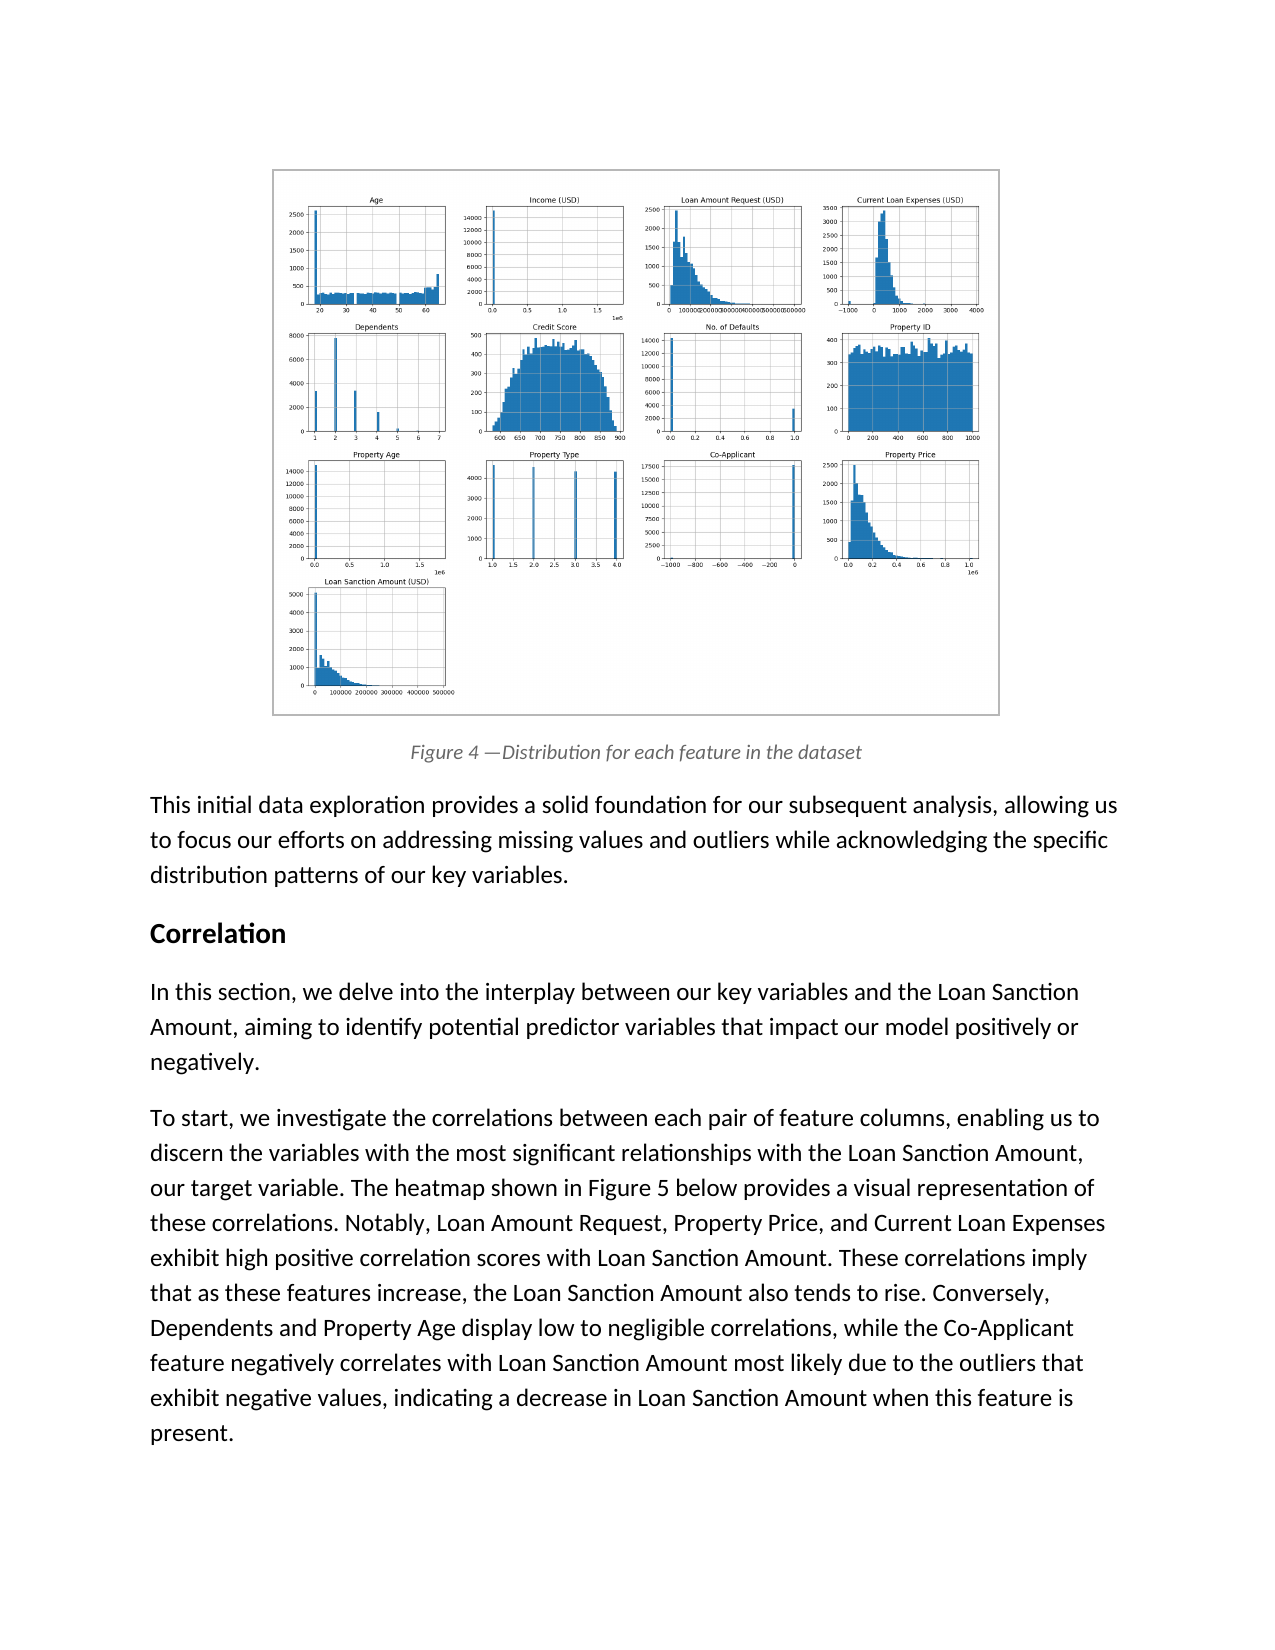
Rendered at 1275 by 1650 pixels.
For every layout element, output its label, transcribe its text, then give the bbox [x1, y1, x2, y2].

subtitle Correlation [150, 915, 1125, 950]
picture [274, 171, 998, 714]
text To start, we investigate the correlations between each pair of feature columns, enabling us to discern the variables with the most significant relationships with the Loan Sanction Amount, our target variable. The heatmap shown in Figure 5 below provides a visual representation of these correlations. Notably, Loan Amount Request, Property Price, and Current Loan Expenses exhibit high positive correlation scores with Loan Sanction Amount. These correlations imply that as these features increase, the Loan Sanction Amount also tends to rise. Conversely, Dependents and Property Age display low to negligible correlations, while the Co-Applicant feature negatively correlates with Loan Sanction Amount most likely due to the outliers that exhibit negative values, indicating a decrease in Loan Sanction Amount when this feature is present. [150, 1102, 1125, 1448]
text In this section, we delve into the interplay between our key variables and the Loan Sanction Amount, aiming to identify potential predictor variables that impact our model positively or negatively. [150, 977, 1125, 1077]
text This initial data exploration provides a solid foundation for our subsequent analysis, allowing us to focus our efforts on addressing missing values and outliers while acknowledging the specific distribution patterns of our key variables. [150, 789, 1125, 889]
